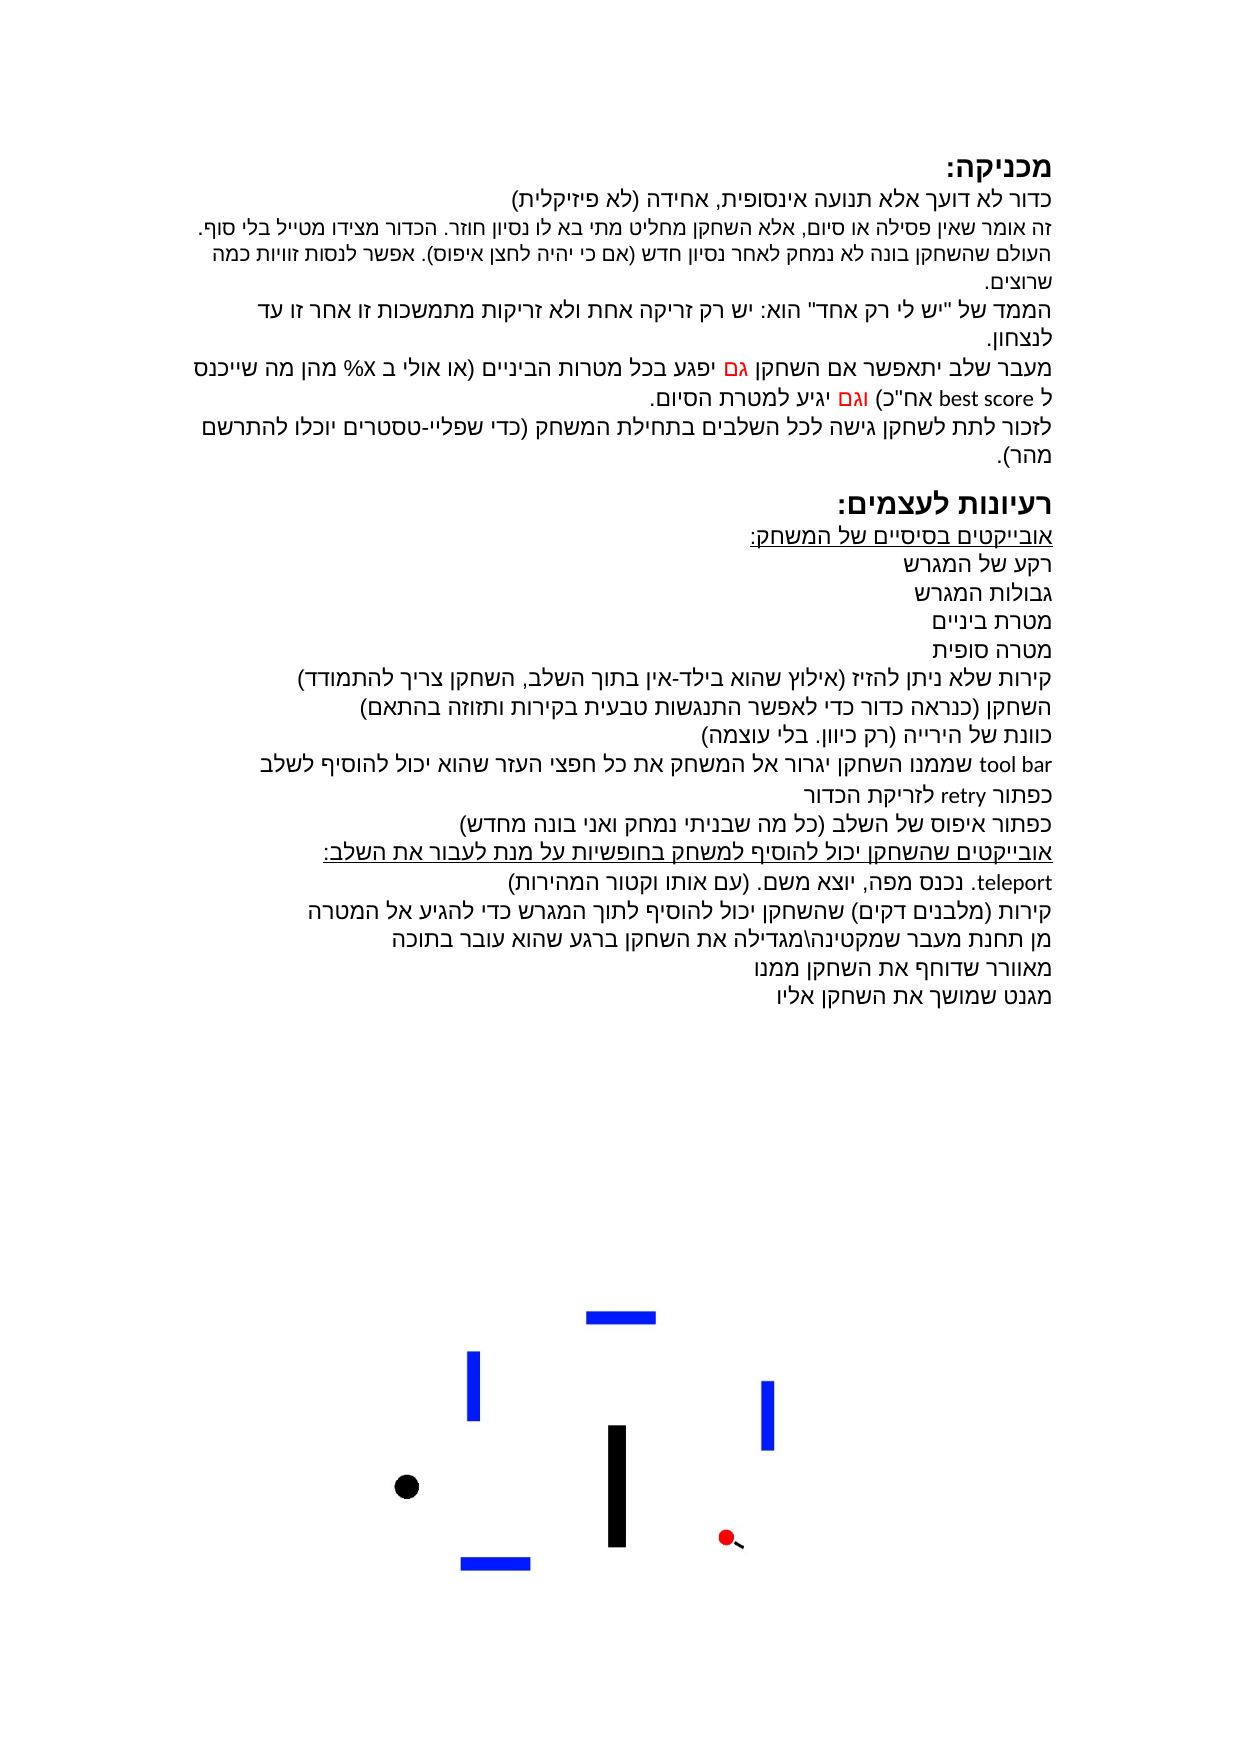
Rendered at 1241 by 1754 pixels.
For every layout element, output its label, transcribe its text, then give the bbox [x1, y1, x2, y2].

text רעיונות לעצמים: אובייקטים בסיסיים של המשחק: רקע של המגרש גבולות המגרש מטרת ביניים מטרה סופית קירות שלא ניתן להזיז (אילוץ שהוא בילד-אין בתוך השלב, השחקן צריך להתמודד) השחקן (כנראה כדור כדי לאפשר התנגשות טבעית בקירות ותזוזה בהתאם) כוונת של הירייה (רק כיוון. בלי עוצמה) tool bar שממנו השחקן יגרור אל המשחק את כל חפצי העזר שהוא יכול להוסיף לשלב כפתור retry לזריקת הכדור כפתור איפוס של השלב (כל מה שבניתי נמחק ואני בונה מחדש) אובייקטים שהשחקן יכול להוסיף למשחק בחופשיות על מנת לעבור את השלב: teleport. נכנס מפה, יוצא משם. (עם אותו וקטור המהירות) קירות (מלבנים דקים) שהשחקן יכול להוסיף לתוך המגרש כדי להגיע אל המטרה מן תחנת מעבר שמקטינה\מגדילה את השחקן ברגע שהוא עובר בתוכה מאוורר שדוחף את השחקן ממנו מגנט שמושך את השחקן אליו [187, 487, 1053, 1009]
picture [366, 1293, 863, 1578]
text מכניקה: כדור לא דועך אלא תנועה אינסופית, אחידה (לא פיזיקלית) זה אומר שאין פסילה או סיום, אלא השחקן מחליט מתי בא לו נסיון חוזר. הכדור מצידו מטייל בלי סוף. העולם שהשחקן בונה לא נמחק לאחר נסיון חדש (אם כי יהיה לחצן איפוס). אפשר לנסות זוויות כמה שרוצים. הממד של "יש לי רק אחד" הוא: יש רק זריקה אחת ולא זריקות מתמשכות זו אחר זו עד לנצחון. מעבר שלב יתאפשר אם השחקן גם יפגע בכל מטרות הביניים (או אולי ב X% מהן מה שייכנס ל best score אח"כ) וגם יגיע למטרת הסיום. לזכור לתת לשחקן גישה לכל השלבים בתחילת המשחק (כדי שפליי-טסטרים יוכלו להתרשם מהר). [187, 150, 1053, 469]
